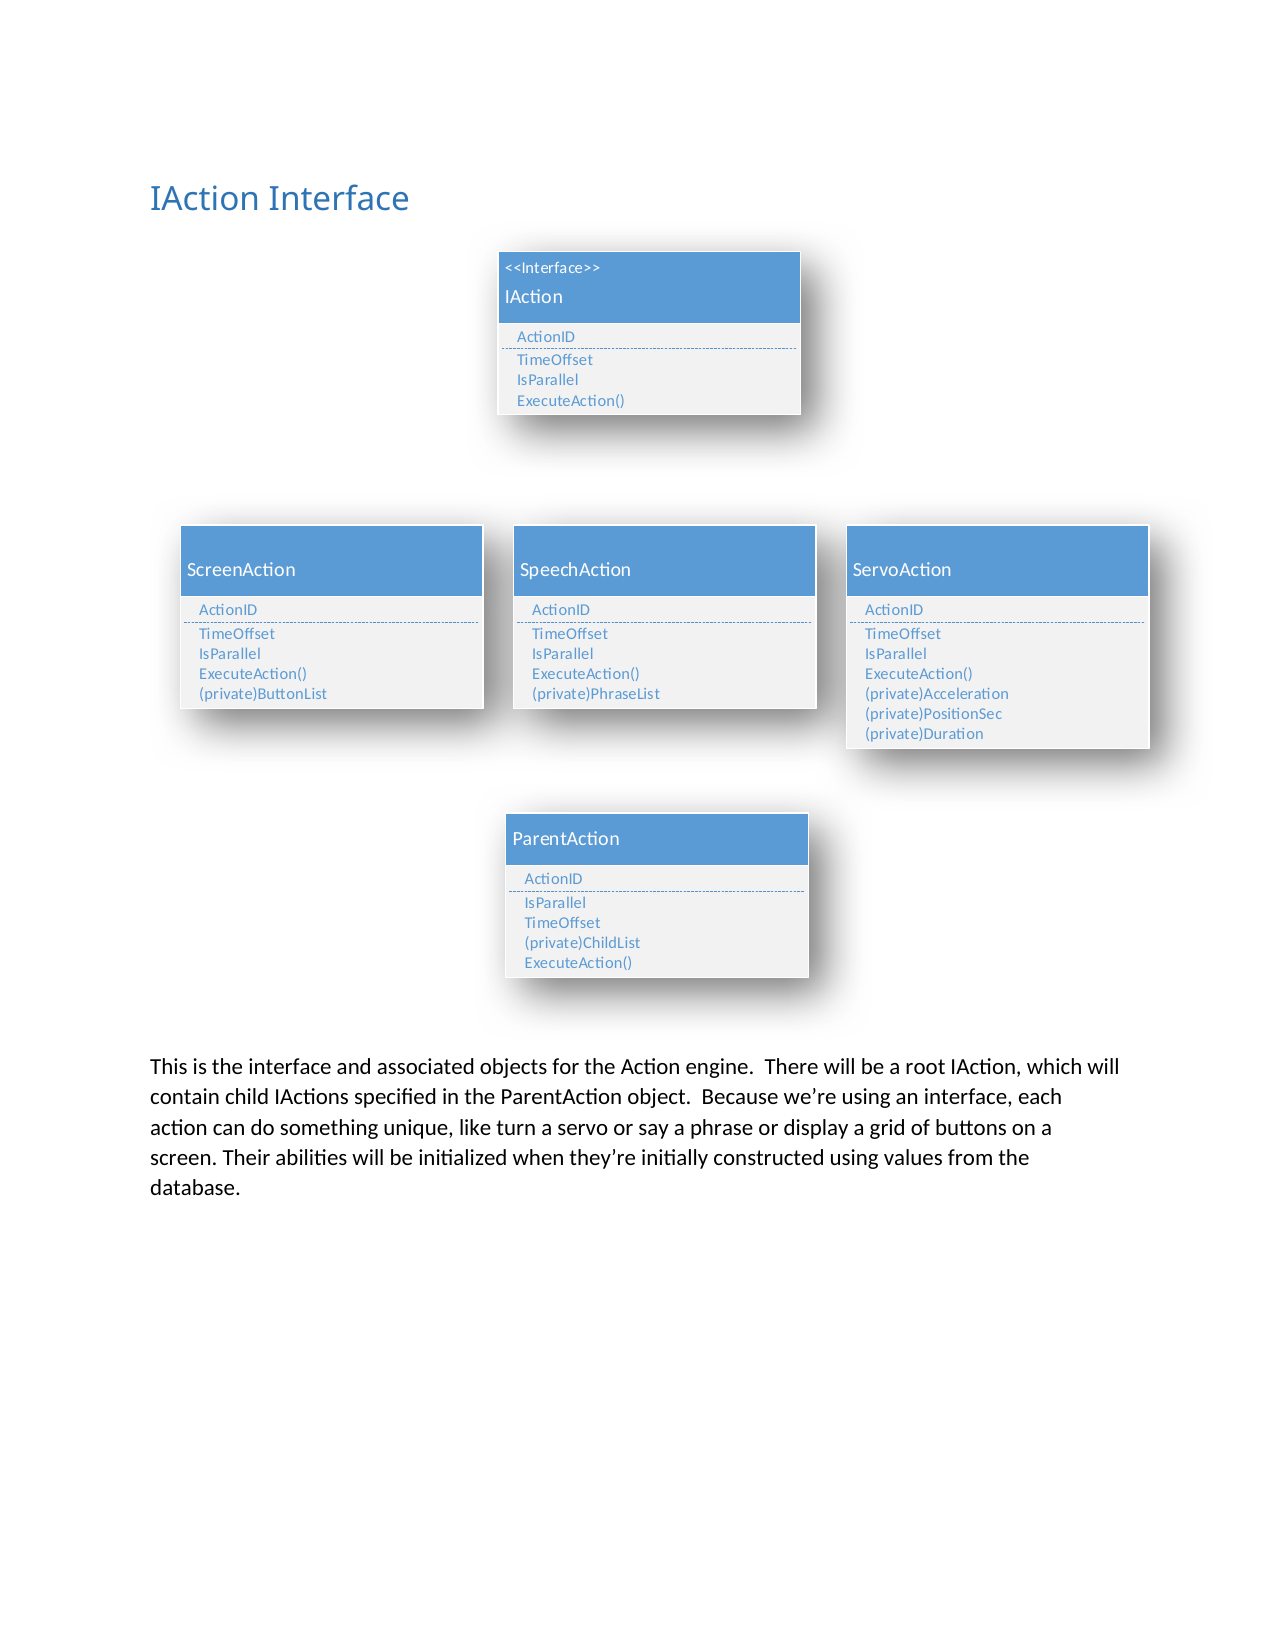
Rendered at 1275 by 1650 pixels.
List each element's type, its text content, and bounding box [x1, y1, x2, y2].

text This is the interface and associated objects for the Action engine. There will be a root IAction, which will contain child IActions specified in the ParentAction object. Because we’re using an interface, each action can do something unique, like turn a servo or say a phrase or display a grid of buttons on a screen. Their abilities will be initialized when they’re initially constructed using values from the database. [150, 1052, 1125, 1201]
subtitle IAction Interface [150, 175, 1125, 220]
